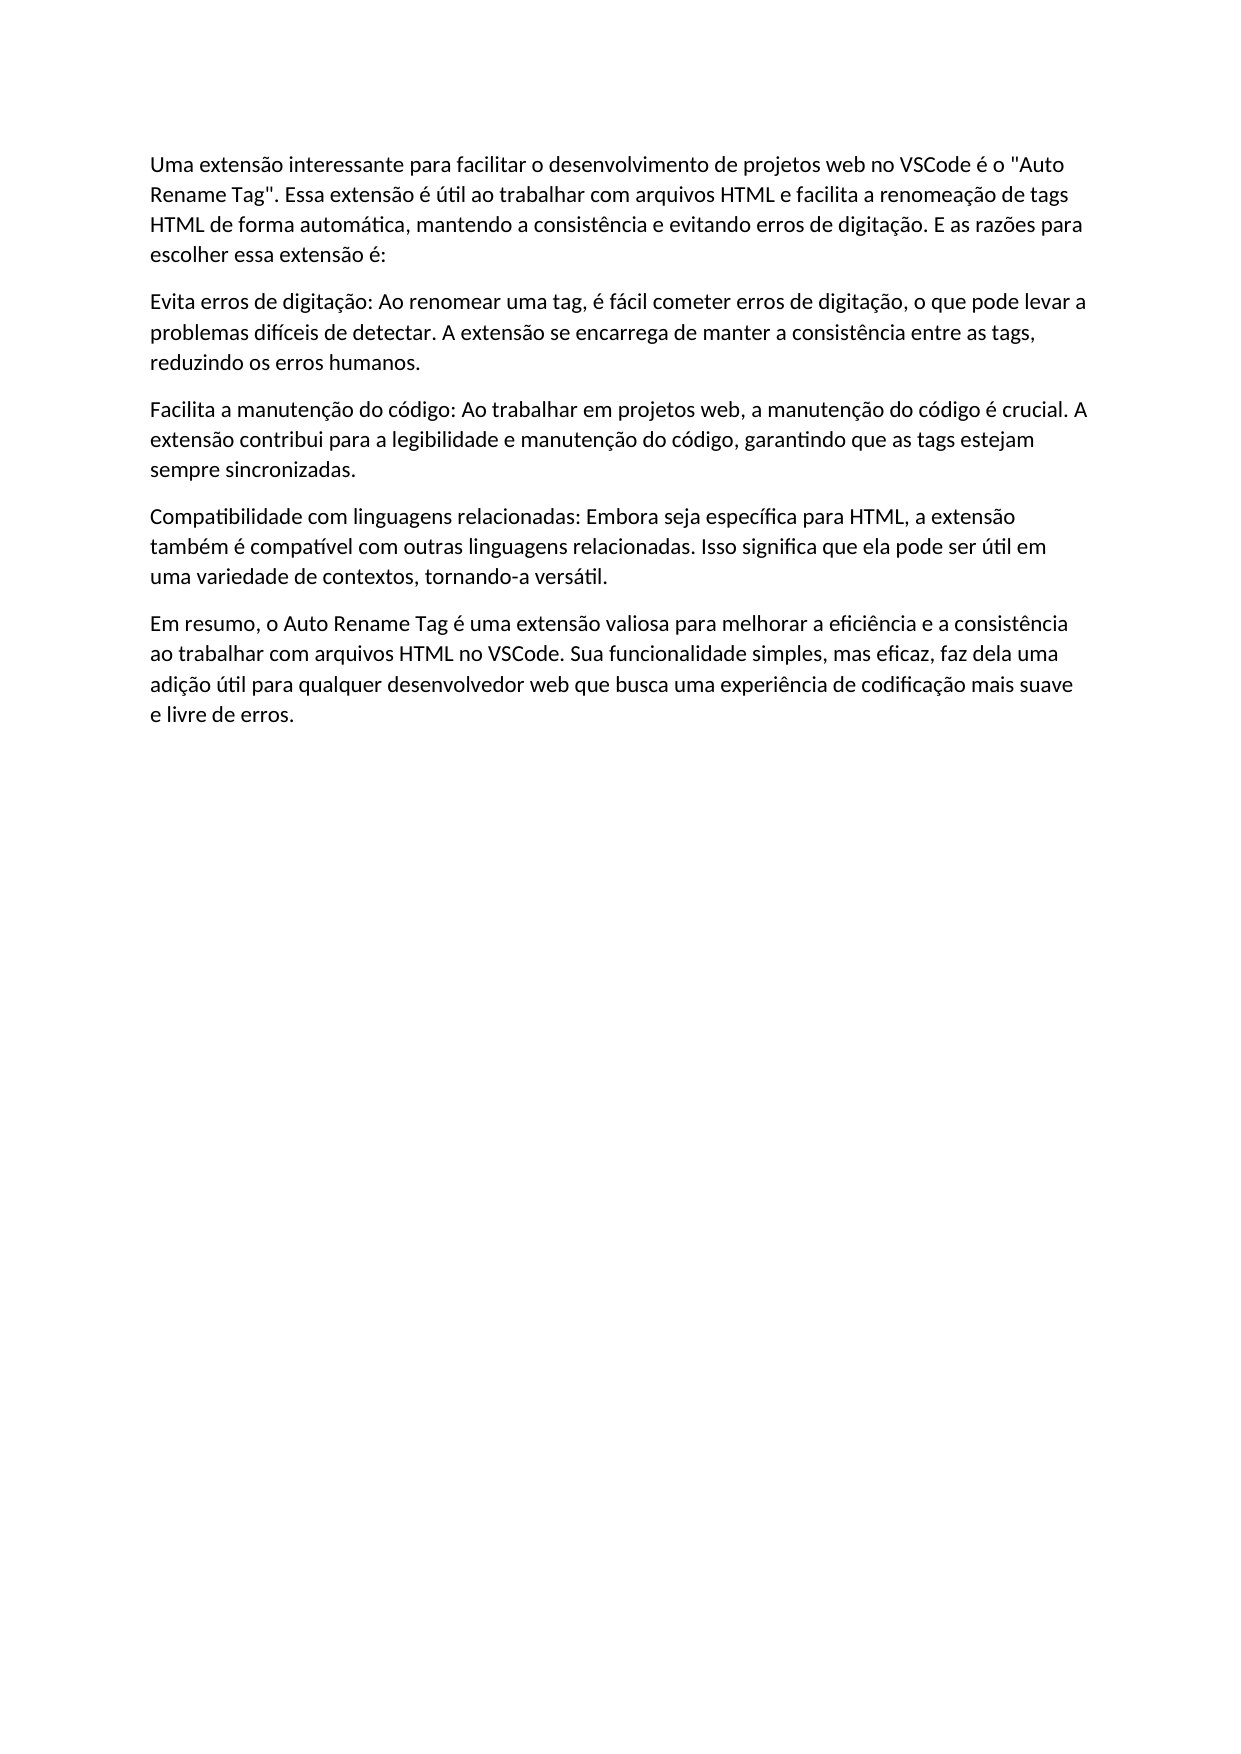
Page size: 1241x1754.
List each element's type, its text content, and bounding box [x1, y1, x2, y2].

text Uma extensão interessante para facilitar o desenvolvimento de projetos web no VSCode é o "Auto Rename Tag". Essa extensão é útil ao trabalhar com arquivos HTML e facilita a renomeação de tags HTML de forma automática, mantendo a consistência e evitando erros de digitação. E as razões para escolher essa extensão é: [150, 150, 1090, 269]
text Compatibilidade com linguagens relacionadas: Embora seja específica para HTML, a extensão também é compatível com outras linguagens relacionadas. Isso significa que ela pode ser útil em uma variedade de contextos, tornando-a versátil. [150, 502, 1090, 591]
text Em resumo, o Auto Rename Tag é uma extensão valiosa para melhorar a eficiência e a consistência ao trabalhar com arquivos HTML no VSCode. Sua funcionalidade simples, mas eficaz, faz dela uma adição útil para qualquer desenvolvedor web que busca uma experiência de codificação mais suave e livre de erros. [150, 609, 1090, 728]
text Facilita a manutenção do código: Ao trabalhar em projetos web, a manutenção do código é crucial. A extensão contribui para a legibilidade e manutenção do código, garantindo que as tags estejam sempre sincronizadas. [150, 395, 1090, 483]
text Evita erros de digitação: Ao renomear uma tag, é fácil cometer erros de digitação, o que pode levar a problemas difíceis de detectar. A extensão se encarrega de manter a consistência entre as tags, reduzindo os erros humanos. [150, 287, 1090, 376]
